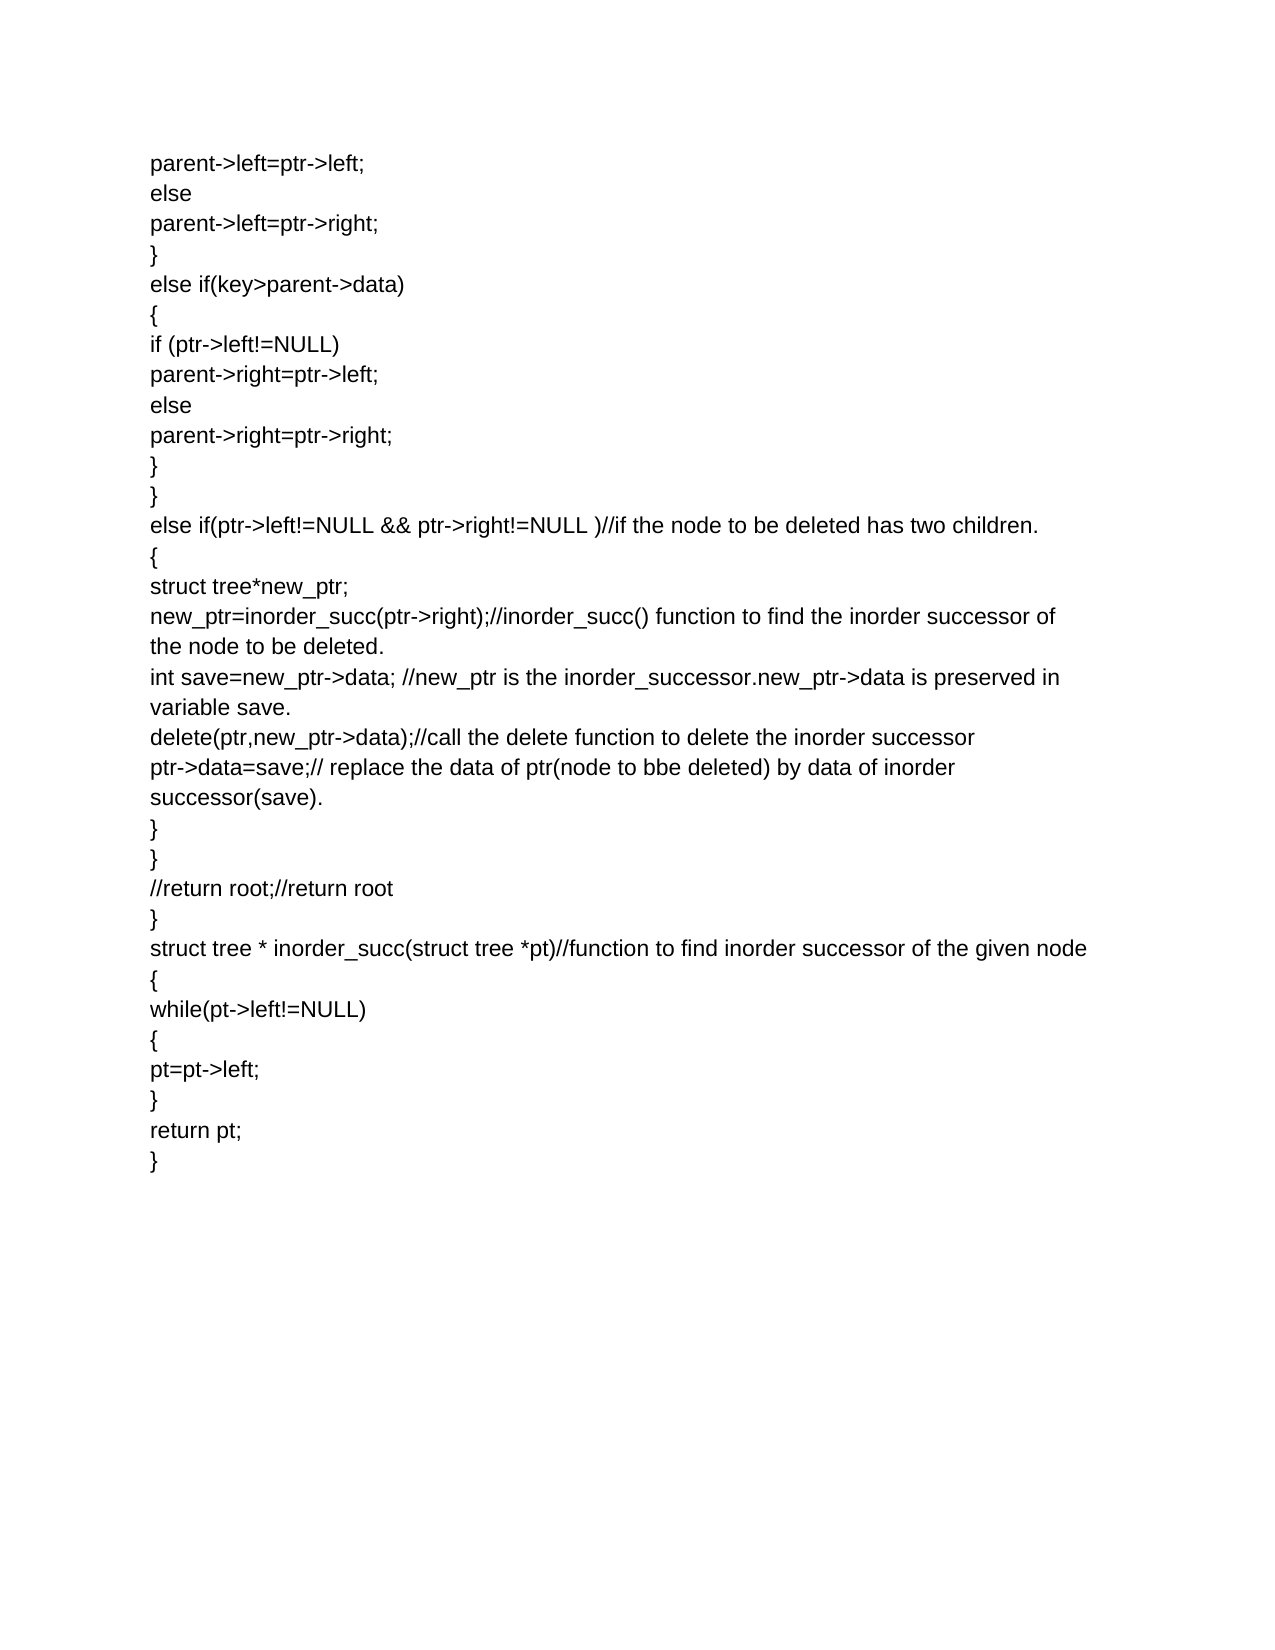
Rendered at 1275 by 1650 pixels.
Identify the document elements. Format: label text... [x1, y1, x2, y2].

text //return root;//return root [150, 875, 1125, 901]
text else if(ptr->left!=NULL && ptr->right!=NULL )//if the node to be deleted has two children. [150, 512, 1125, 539]
text else [150, 180, 1125, 207]
text while(pt->left!=NULL) [150, 996, 1125, 1022]
text } [150, 845, 1125, 871]
text parent->right=ptr->left; [150, 361, 1125, 388]
text struct tree * inorder_succ(struct tree *pt)//function to find inorder successor of the given node [150, 935, 1125, 962]
text variable save. [150, 694, 1125, 720]
text struct tree*new_ptr; [150, 573, 1125, 599]
text parent->left=ptr->right; [150, 210, 1125, 237]
text } [150, 814, 1125, 841]
text } [150, 905, 1125, 932]
text } [150, 241, 1125, 267]
text { [150, 543, 1125, 569]
text { [150, 966, 1125, 992]
text { [150, 301, 1125, 327]
text } [150, 1086, 1125, 1113]
text new_ptr=inorder_succ(ptr->right);//inorder_succ() function to find the inorder successor of [150, 603, 1125, 629]
text else if(key>parent->data) [150, 271, 1125, 297]
text ptr->data=save;// replace the data of ptr(node to bbe deleted) by data of inorder [150, 754, 1125, 781]
text } [150, 1147, 1125, 1173]
text pt=pt->left; [150, 1056, 1125, 1083]
text return pt; [150, 1117, 1125, 1143]
text int save=new_ptr->data; //new_ptr is the inorder_successor.new_ptr->data is preserved in [150, 663, 1125, 690]
text { [150, 1026, 1125, 1052]
text else [150, 392, 1125, 418]
text successor(save). [150, 784, 1125, 811]
text delete(ptr,new_ptr->data);//call the delete function to delete the inorder successor [150, 724, 1125, 750]
text parent->left=ptr->left; [150, 150, 1125, 176]
text the node to be deleted. [150, 633, 1125, 660]
text parent->right=ptr->right; [150, 422, 1125, 448]
text } [150, 452, 1125, 478]
text } [150, 482, 1125, 509]
text if (ptr->left!=NULL) [150, 331, 1125, 358]
